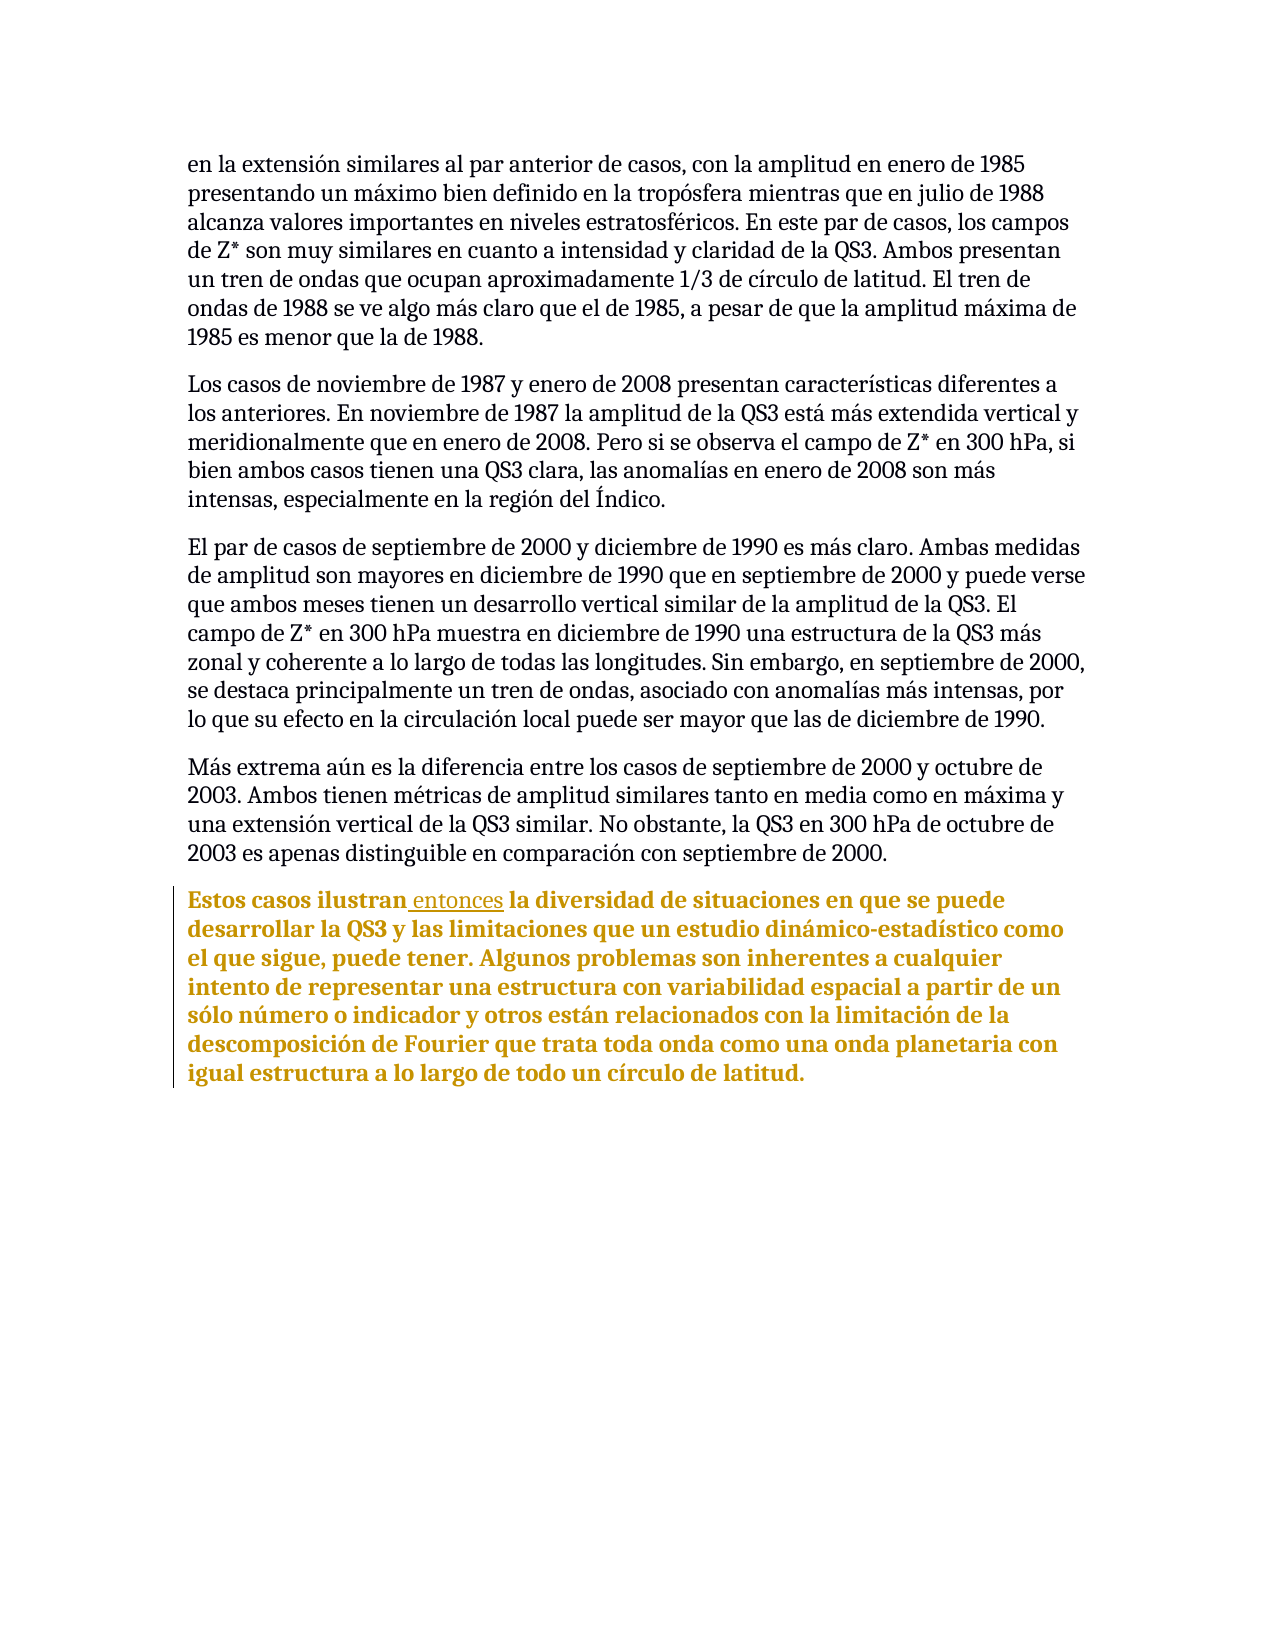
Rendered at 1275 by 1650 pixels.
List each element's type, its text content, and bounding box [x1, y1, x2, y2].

text Estos casos ilustran la diversidad de situaciones en que se puede desarrollar la QS3 y las limitaciones que un estudio dinámico-estadístico como el que sigue, puede tener. Algunos problemas son inherentes a cualquier intento de representar una estructura con variabilidad espacial a partir de un sólo número o indicador y otros están relacionados con la limitación de la descomposición de Fourier que trata toda onda como una onda planetaria con igual estructura a lo largo de todo un círculo de latitud. [187, 886, 1087, 1087]
text Los casos de noviembre de 1987 y enero de 2008 presentan características diferentes a los anteriores. En noviembre de 1987 la amplitud de la QS3 está más extendida vertical y meridionalmente que en enero de 2008. Pero si se observa el campo de Z* en 300 hPa, si bien ambos casos tienen una QS3 clara, las anomalías en enero de 2008 son más intensas, especialmente en la región del Índico. [187, 370, 1087, 514]
text Más extrema aún es la diferencia entre los casos de septiembre de 2000 y octubre de 2003. Ambos tienen métricas de amplitud similares tanto en media como en máxima y una extensión vertical de la QS3 similar. No obstante, la QS3 en 300 hPa de octubre de 2003 es apenas distinguible en comparación con septiembre de 2000. [187, 752, 1087, 867]
text El par de casos de septiembre de 2000 y diciembre de 1990 es más claro. Ambas medidas de amplitud son mayores en diciembre de 1990 que en septiembre de 2000 y puede verse que ambos meses tienen un desarrollo vertical similar de la amplitud de la QS3. El campo de Z* en 300 hPa muestra en diciembre de 1990 una estructura de la QS3 más zonal y coherente a lo largo de todas las longitudes. Sin embargo, en septiembre de 2000, se destaca principalmente un tren de ondas, asociado con anomalías más intensas, por lo que su efecto en la circulación local puede ser mayor que las de diciembre de 1990. [187, 532, 1087, 734]
